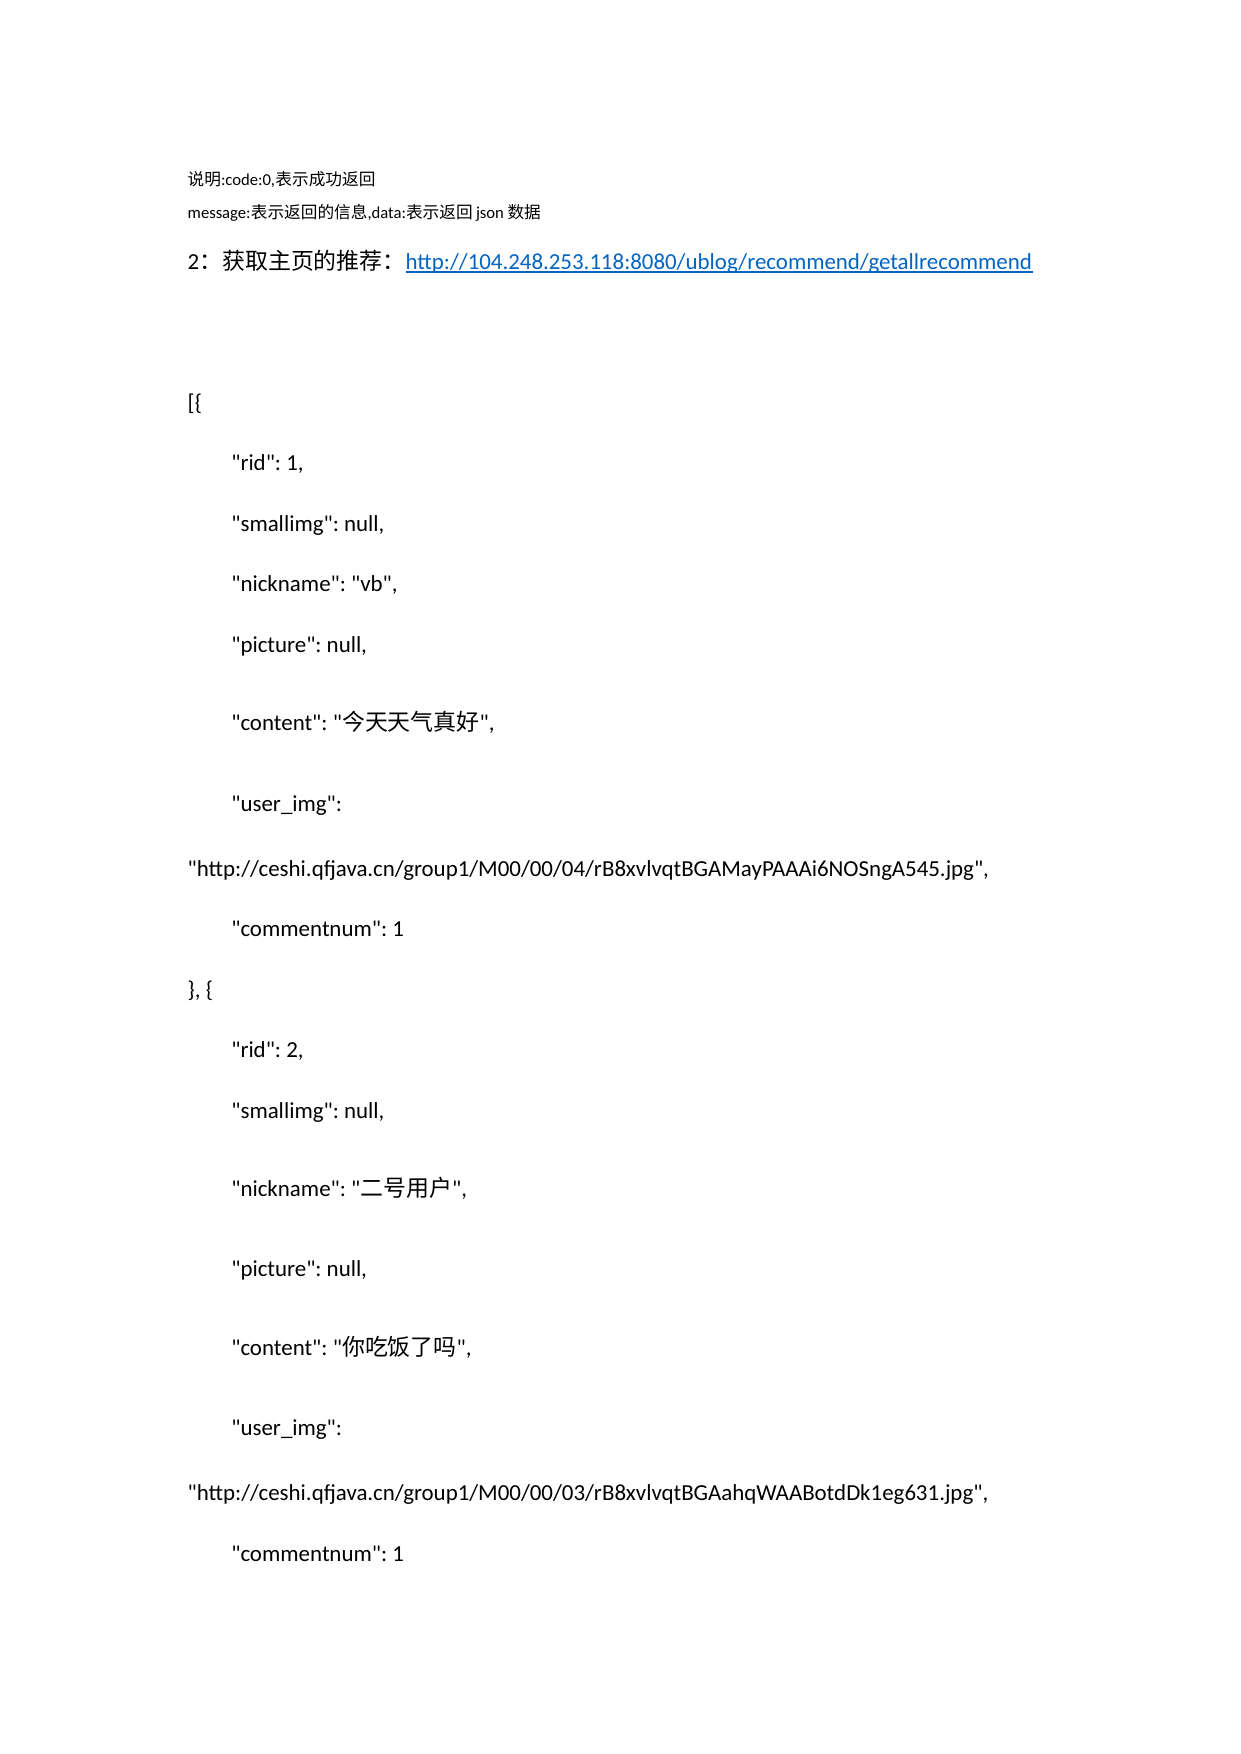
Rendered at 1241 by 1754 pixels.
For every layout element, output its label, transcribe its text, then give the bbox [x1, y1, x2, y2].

text "user_img": "http://ceshi.qfjava.cn/group1/M00/00/04/rB8xvlvqtBGAMayPAAAi6NOSngA545.jpg", [187, 787, 1053, 884]
text 2：获取主页的推荐：http://104.248.253.118:8080/ublog/recommend/getallrecommend [187, 227, 1053, 292]
text "rid": 1, [187, 446, 1053, 479]
text "commentnum": 1 [187, 912, 1053, 944]
text message:表示返回的信息,data:表示返回json数据 [187, 194, 1053, 227]
text "picture": null, [187, 1252, 1053, 1285]
text "smallimg": null, [187, 507, 1053, 539]
text "picture": null, [187, 628, 1053, 660]
text [{ [187, 386, 1053, 418]
text "content": "你吃饭了吗", [187, 1313, 1053, 1378]
text "nickname": "vb", [187, 567, 1053, 600]
text "user_img": "http://ceshi.qfjava.cn/group1/M00/00/03/rB8xvlvqtBGAahqWAABotdDk1eg631.jpg", [187, 1411, 1053, 1509]
text "nickname": "二号用户", [187, 1154, 1053, 1219]
text "smallimg": null, [187, 1094, 1053, 1126]
text }, { [187, 973, 1053, 1005]
text "commentnum": 1 [187, 1537, 1053, 1569]
text "content": "今天天气真好", [187, 688, 1053, 753]
text "rid": 2, [187, 1033, 1053, 1066]
text 说明:code:0,表示成功返回 [187, 162, 1053, 194]
